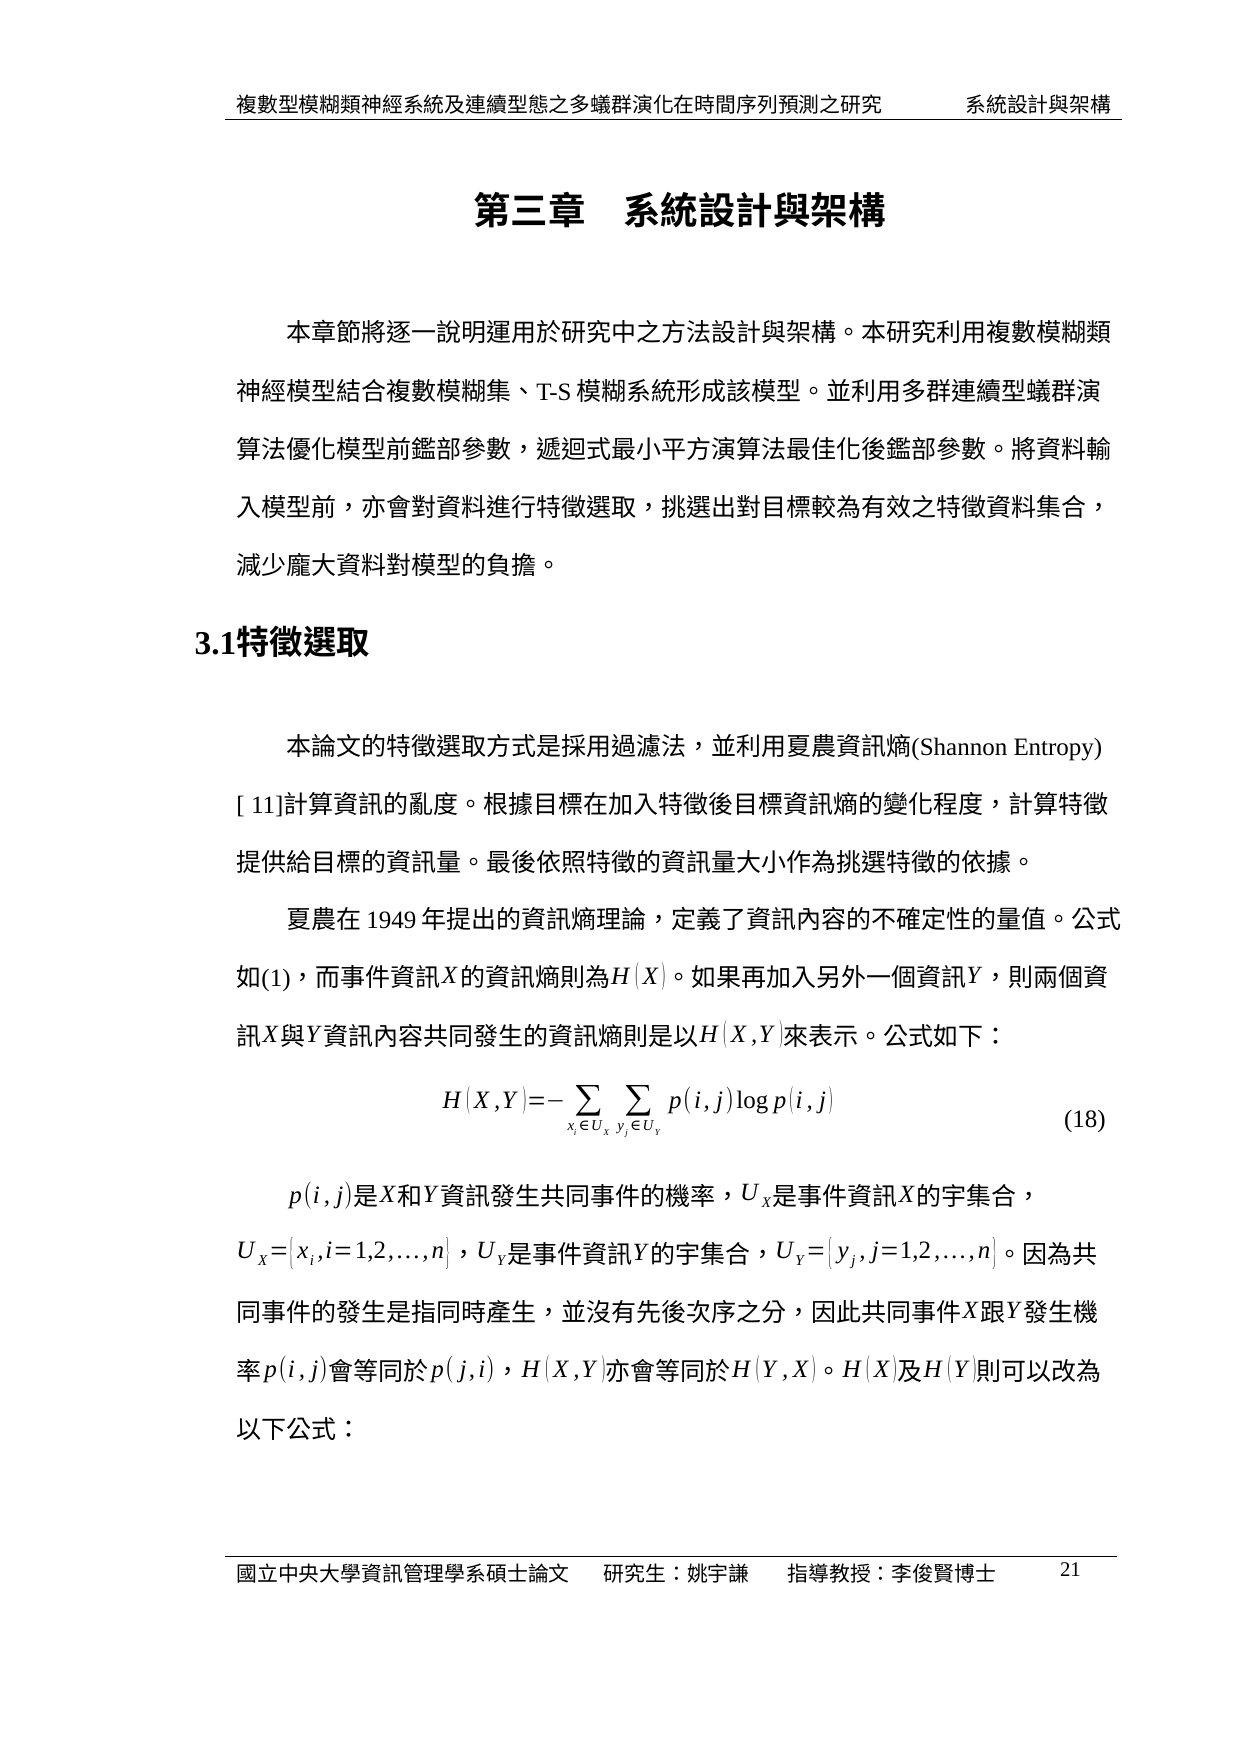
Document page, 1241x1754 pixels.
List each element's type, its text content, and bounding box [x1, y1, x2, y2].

table_header [225, 1073, 1048, 1163]
table_header (18) [1049, 1073, 1117, 1163]
text 本章節將逐一說明運用於研究中之方法設計與架構。本研究利用複數模糊類神經模型結合複數模糊集、T-S模糊系統形成該模型。並利用多群連續型蟻群演算法優化模型前鑑部參數，遞迴式最小平方演算法最佳化後鑑部參數。將資料輸入模型前，亦會對資料進行特徵選取，挑選出對目標較為有效之特徵資料集合，減少龐大資料對模型的負擔。 [236, 312, 1122, 582]
text 夏農在1949年提出的資訊熵理論，定義了資訊內容的不確定性的量值。公式如(1)，而事件資訊的資訊熵則為。如果再加入另外一個資訊，則兩個資訊與資訊內容共同發生的資訊熵則是以來表示。公式如下： [236, 899, 1122, 1053]
subtitle 系統設計與架構 [261, 171, 1097, 246]
text 是和資訊發生共同事件的機率，是事件資訊的宇集合，，是事件資訊的宇集合，。因為共同事件的發生是指同時產生，並沒有先後次序之分，因此共同事件跟發生機率會等同於，亦會等同於。及則可以改為以下公式： [236, 1176, 1122, 1446]
subtitle 特徵選取 [194, 602, 1122, 677]
text 本論文的特徵選取方式是採用過濾法，並利用夏農資訊熵(Shannon Entropy)[ 11]計算資訊的亂度。根據目標在加入特徵後目標資訊熵的變化程度，計算特徵提供給目標的資訊量。最後依照特徵的資訊量大小作為挑選特徵的依據。 [236, 725, 1122, 879]
